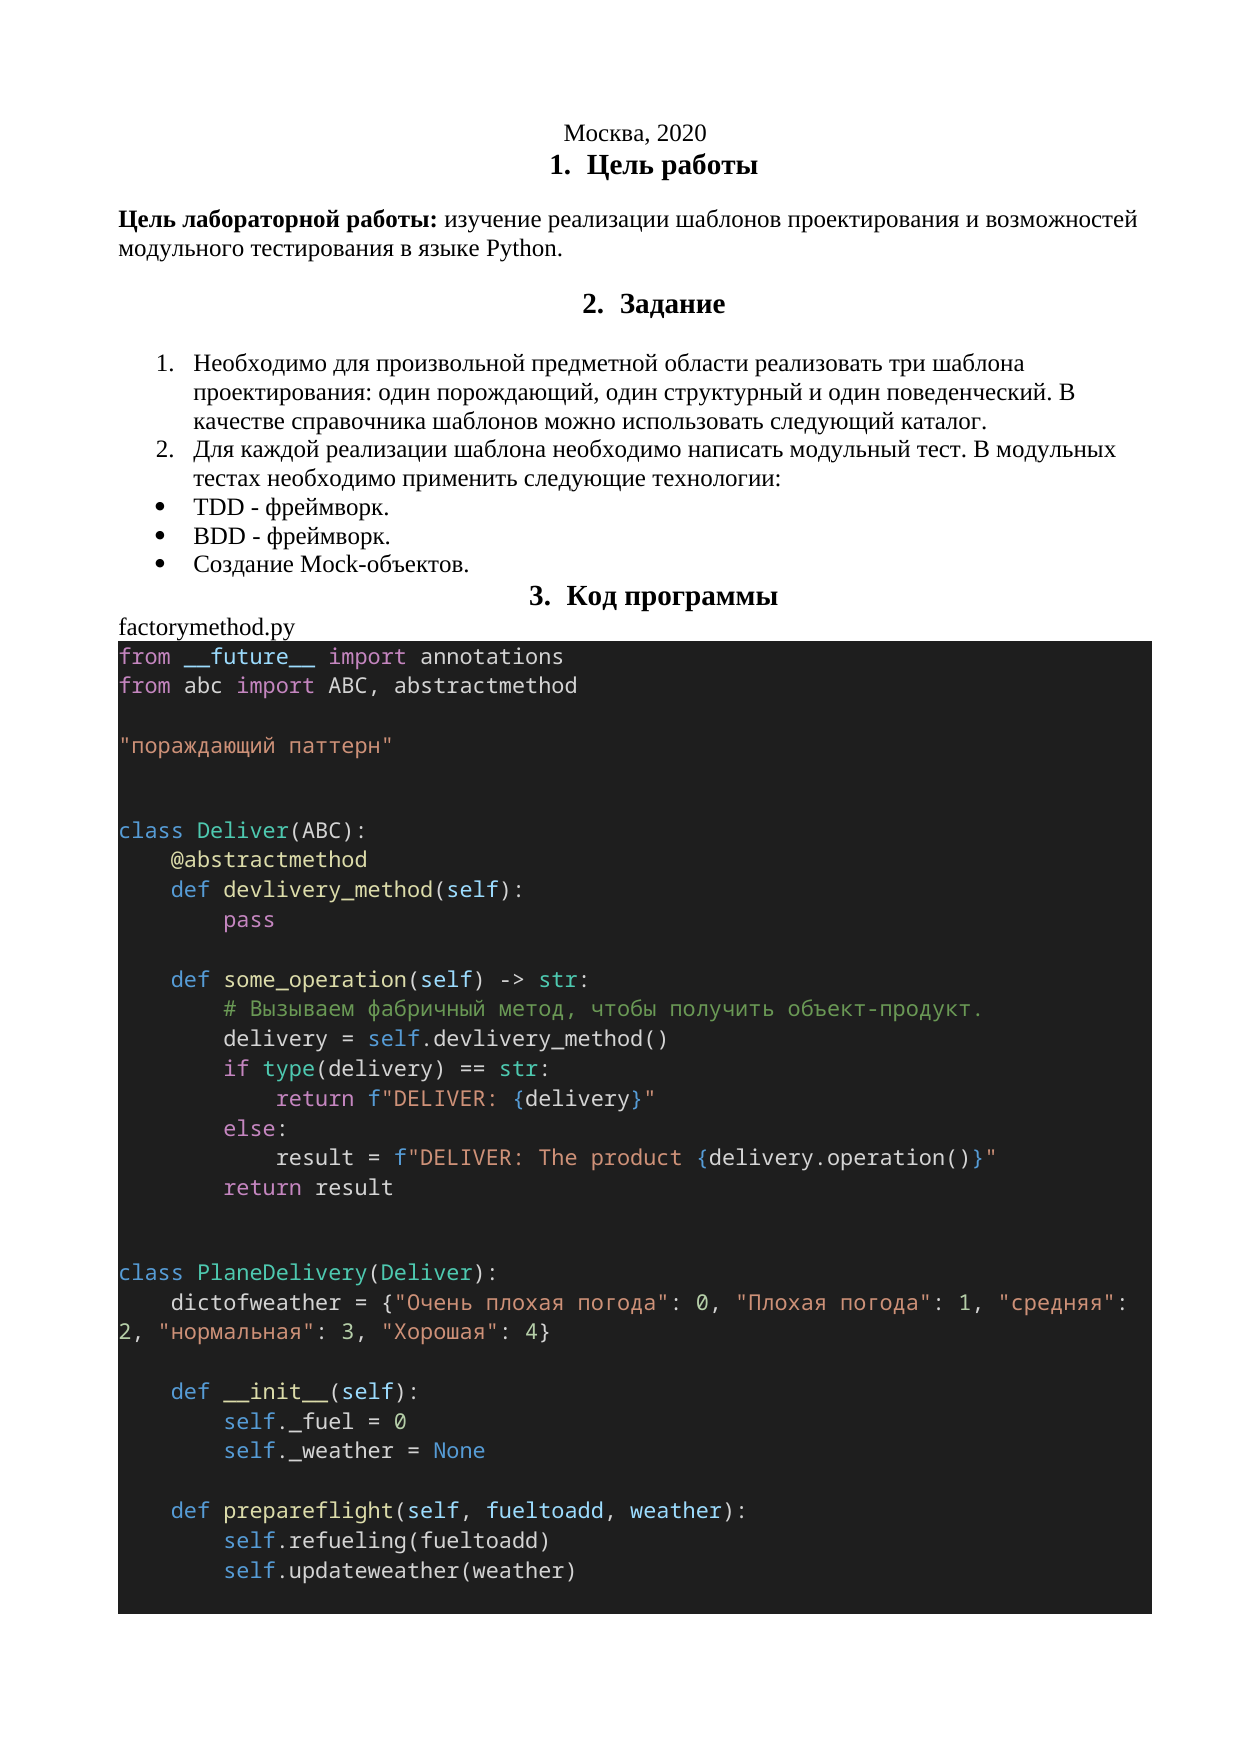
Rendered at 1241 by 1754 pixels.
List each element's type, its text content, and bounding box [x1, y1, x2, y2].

text self.refueling(fueltoadd) [118, 1525, 1152, 1554]
text def some_operation(self) -> str: [118, 963, 1152, 993]
text self._weather = None [118, 1435, 1152, 1465]
text from __future__ import annotations [118, 641, 1152, 670]
text pass [118, 904, 1152, 934]
list Создание Mock-объектов. [156, 549, 1152, 578]
list Цель работы [156, 147, 1152, 180]
text @abstractmethod [118, 844, 1152, 874]
text result = f"DELIVER: The product {delivery.operation()}" [118, 1142, 1152, 1172]
text def prepareflight(self, fueltoadd, weather): [118, 1495, 1152, 1525]
text "пораждающий паттерн" [118, 730, 1152, 760]
text dictofweather = {"Очень плохая погода": 0, "Плохая погода": 1, "средняя": 2, "нормальная": 3, "Хорошая": 4} [118, 1286, 1152, 1346]
text if type(delivery) == str: [118, 1053, 1152, 1083]
list Код программы [156, 578, 1152, 612]
text self._fuel = 0 [118, 1406, 1152, 1435]
list Необходимо для произвольной предметной области реализовать три шаблона проектирования: один порождающий, один структурный и один поведенческий. В качестве справочника шаблонов можно использовать следующий каталог. [156, 348, 1152, 434]
text delivery = self.devlivery_method() [118, 1023, 1152, 1053]
text class PlaneDelivery(Deliver): [118, 1257, 1152, 1286]
text Цель лабораторной работы: изучение реализации шаблонов проектирования и возможностей модульного тестирования в языке Python. [118, 204, 1152, 262]
text return result [118, 1172, 1152, 1202]
text return f"DELIVER: {delivery}" [118, 1083, 1152, 1112]
text factorymethod.py [118, 612, 1152, 641]
list TDD - фреймворк. [156, 492, 1152, 521]
text self.updateweather(weather) [118, 1554, 1152, 1584]
text else: [118, 1112, 1152, 1142]
list BDD - фреймворк. [156, 521, 1152, 549]
text class Deliver(ABC): [118, 814, 1152, 844]
text def __init__(self): [118, 1376, 1152, 1406]
text from abc import ABC, abstractmethod [118, 670, 1152, 700]
list Задание [156, 286, 1152, 319]
text # Вызываем фабричный метод, чтобы получить объект-продукт. [118, 993, 1152, 1023]
list Для каждой реализации шаблона необходимо написать модульный тест. В модульных тестах необходимо применить следующие технологии: [156, 434, 1152, 492]
text def devlivery_method(self): [118, 874, 1152, 904]
text Москва, 2020 [118, 118, 1152, 147]
